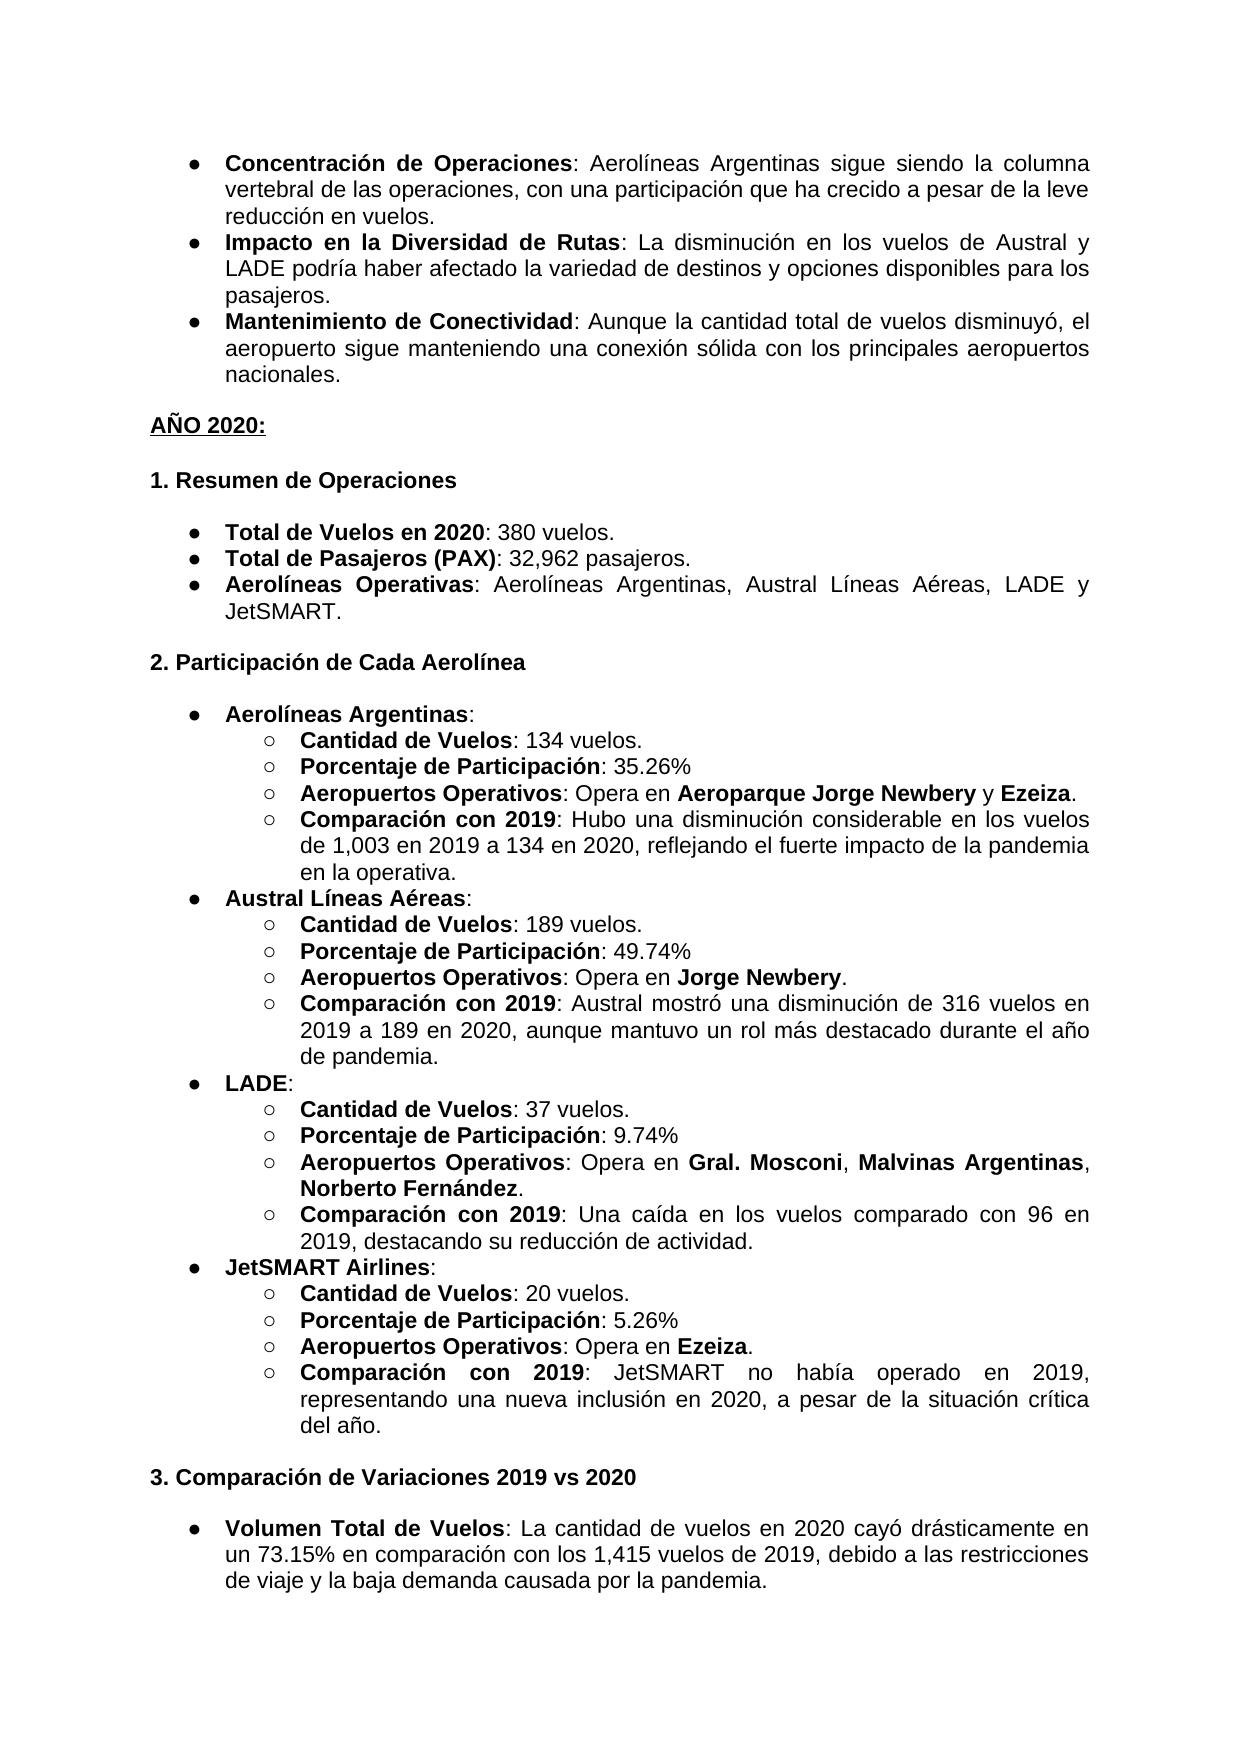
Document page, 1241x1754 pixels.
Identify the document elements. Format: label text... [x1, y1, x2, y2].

list Mantenimiento de Conectividad: Aunque la cantidad total de vuelos disminuyó, el aeropuerto sigue manteniendo una conexión sólida con los principales aeropuertos nacionales. [187, 308, 1090, 387]
subtitle 1. Resumen de Operaciones [150, 467, 1090, 494]
list Comparación con 2019: Austral mostró una disminución de 316 vuelos en 2019 a 189 en 2020, aunque mantuvo un rol más destacado durante el año de pandemia. [262, 990, 1090, 1069]
list JetSMART Airlines: [187, 1254, 1090, 1280]
list Concentración de Operaciones: Aerolíneas Argentinas sigue siendo la columna vertebral de las operaciones, con una participación que ha crecido a pesar de la leve reducción en vuelos. [187, 150, 1090, 229]
list Porcentaje de Participación: 35.26% [262, 753, 1090, 779]
list Aerolíneas Argentinas: [187, 701, 1090, 727]
list Comparación con 2019: JetSMART no había operado en 2019, representando una nueva inclusión en 2020, a pesar de la situación crítica del año. [262, 1359, 1090, 1438]
list Aerolíneas Operativas: Aerolíneas Argentinas, Austral Líneas Aéreas, LADE y JetSMART. [187, 571, 1090, 624]
list Porcentaje de Participación: 5.26% [262, 1307, 1090, 1333]
list Aeropuertos Operativos: Opera en Aeroparque Jorge Newbery y Ezeiza. [262, 779, 1090, 806]
list Porcentaje de Participación: 49.74% [262, 938, 1090, 964]
list Volumen Total de Vuelos: La cantidad de vuelos en 2020 cayó drásticamente en un 73.15% en comparación con los 1,415 vuelos de 2019, debido a las restricciones de viaje y la baja demanda causada por la pandemia. [187, 1515, 1090, 1594]
list Aeropuertos Operativos: Opera en Jorge Newbery. [262, 964, 1090, 990]
subtitle 2. Participación de Cada Aerolínea [150, 649, 1090, 676]
list Porcentaje de Participación: 9.74% [262, 1122, 1090, 1148]
list Cantidad de Vuelos: 134 vuelos. [262, 727, 1090, 753]
list Impacto en la Diversidad de Rutas: La disminución en los vuelos de Austral y LADE podría haber afectado la variedad de destinos y opciones disponibles para los pasajeros. [187, 229, 1090, 308]
text AÑO 2020: [150, 412, 1090, 438]
list Comparación con 2019: Una caída en los vuelos comparado con 96 en 2019, destacando su reducción de actividad. [262, 1201, 1090, 1254]
list Aeropuertos Operativos: Opera en Gral. Mosconi, Malvinas Argentinas, Norberto Fernández. [262, 1148, 1090, 1201]
list Comparación con 2019: Hubo una disminución considerable en los vuelos de 1,003 en 2019 a 134 en 2020, reflejando el fuerte impacto de la pandemia en la operativa. [262, 806, 1090, 885]
list Cantidad de Vuelos: 37 vuelos. [262, 1096, 1090, 1122]
list Cantidad de Vuelos: 20 vuelos. [262, 1280, 1090, 1307]
list Aeropuertos Operativos: Opera en Ezeiza. [262, 1333, 1090, 1359]
list Total de Pasajeros (PAX): 32,962 pasajeros. [187, 545, 1090, 571]
list Cantidad de Vuelos: 189 vuelos. [262, 911, 1090, 938]
list Total de Vuelos en 2020: 380 vuelos. [187, 519, 1090, 545]
list LADE: [187, 1069, 1090, 1096]
list Austral Líneas Aéreas: [187, 885, 1090, 911]
subtitle 3. Comparación de Variaciones 2019 vs 2020 [150, 1463, 1090, 1490]
